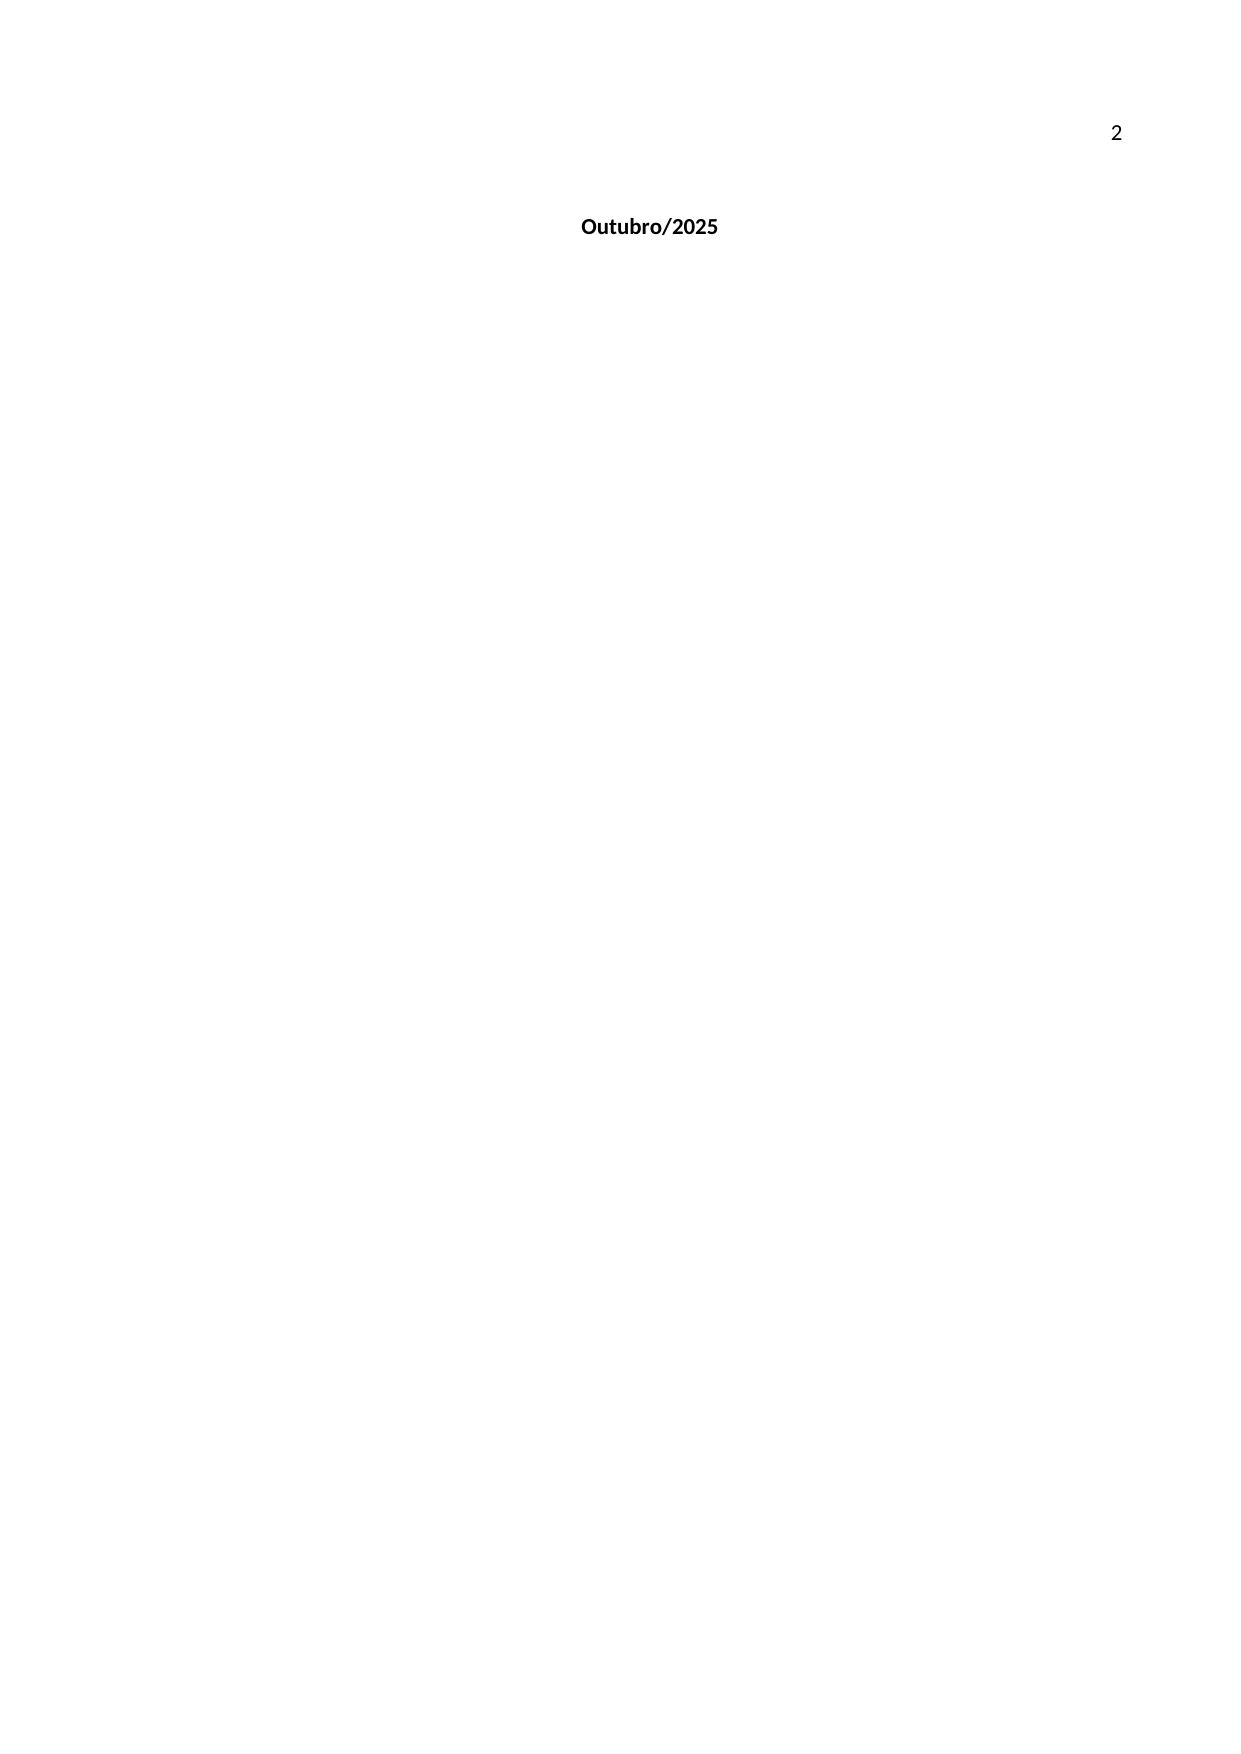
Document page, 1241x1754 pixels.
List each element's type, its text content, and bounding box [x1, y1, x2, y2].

text Outubro/2025 [177, 212, 1122, 240]
